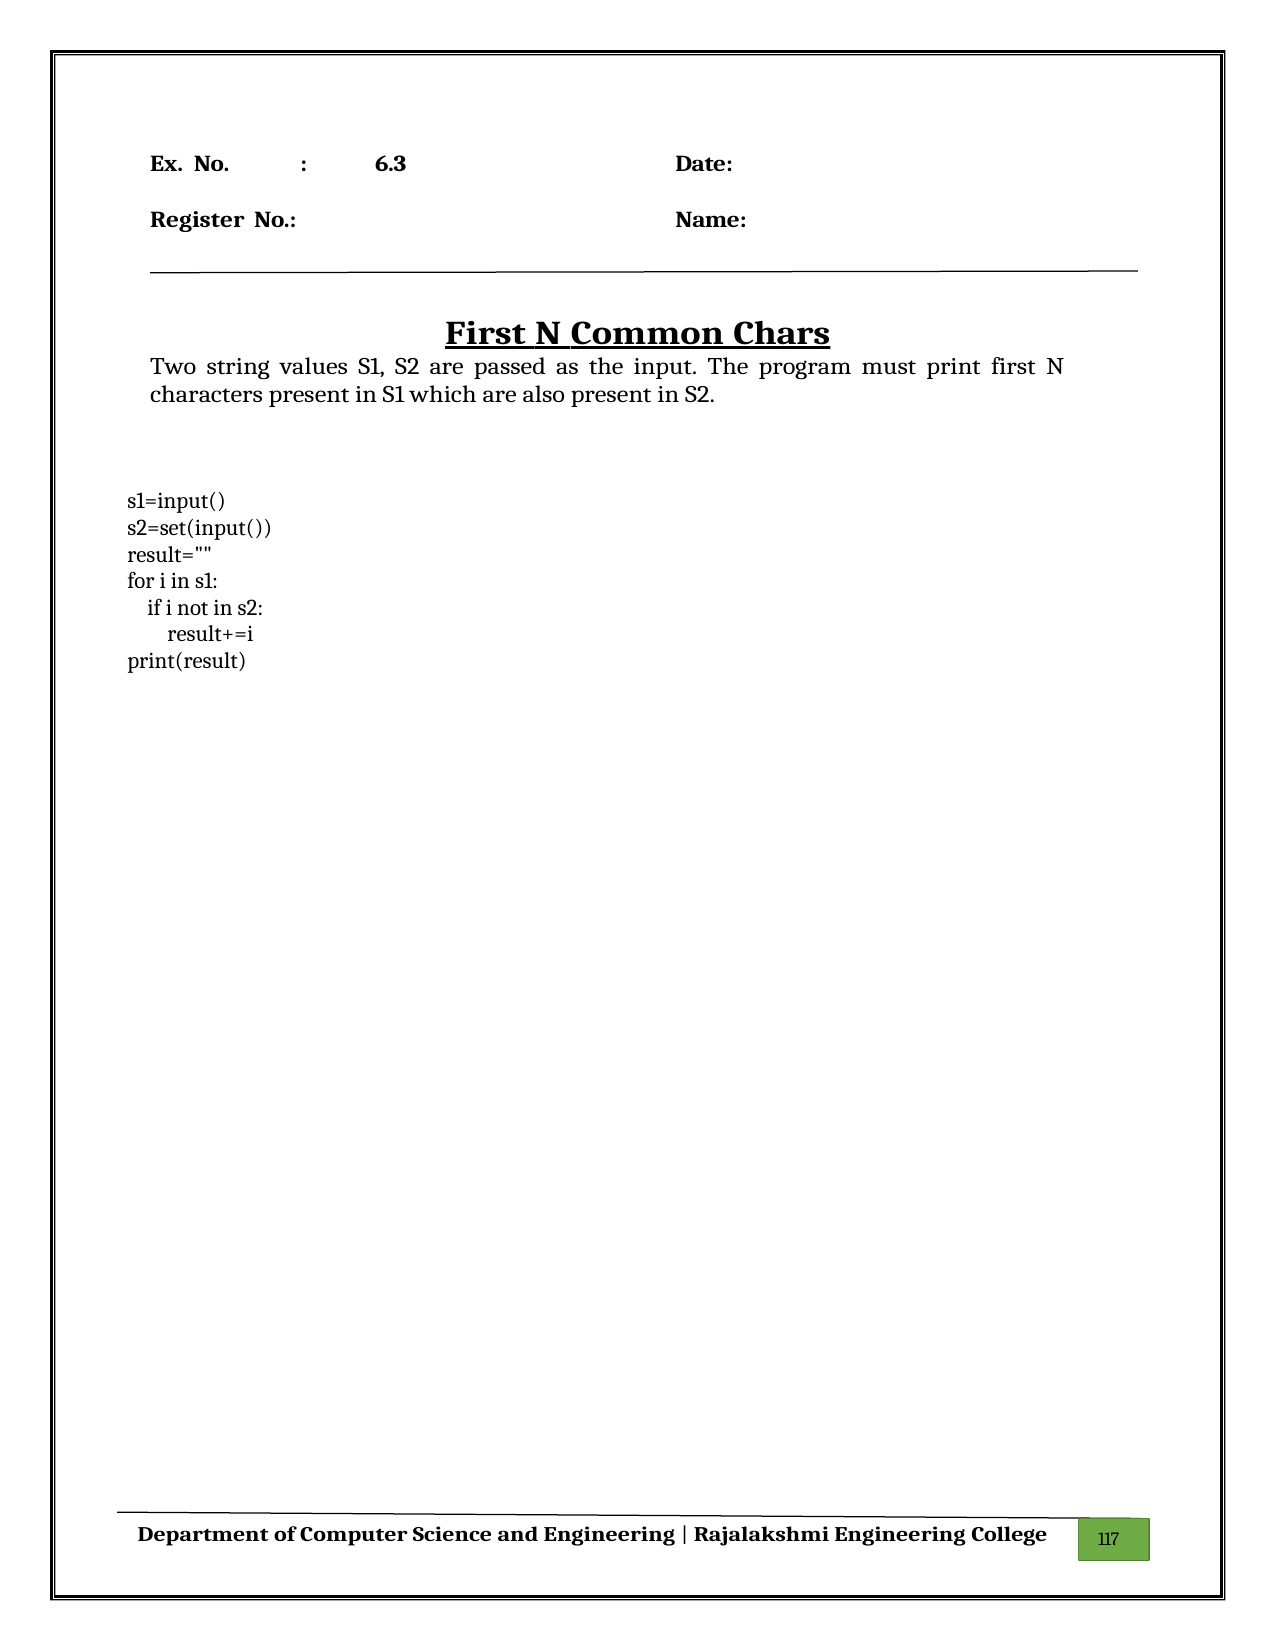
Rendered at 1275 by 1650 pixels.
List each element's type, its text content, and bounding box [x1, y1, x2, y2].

text s2=set(input()) [127, 515, 1150, 541]
subtitle First N Common Chars [201, 314, 1075, 352]
text if i not in s2: [127, 594, 1150, 621]
text Two string values S1, S2 are passed as the input. The program must print first N characters present in S1 which are also present in S2. [150, 353, 1150, 408]
text result+=i [127, 621, 1150, 647]
text Ex. No. : 6.3 Date: [150, 151, 1150, 177]
text Register No.: Name: [150, 206, 1150, 233]
text print(result) [127, 648, 1150, 674]
text for i in s1: [127, 568, 1150, 594]
text s1=input() [127, 488, 1150, 515]
text result="" [127, 541, 1150, 568]
